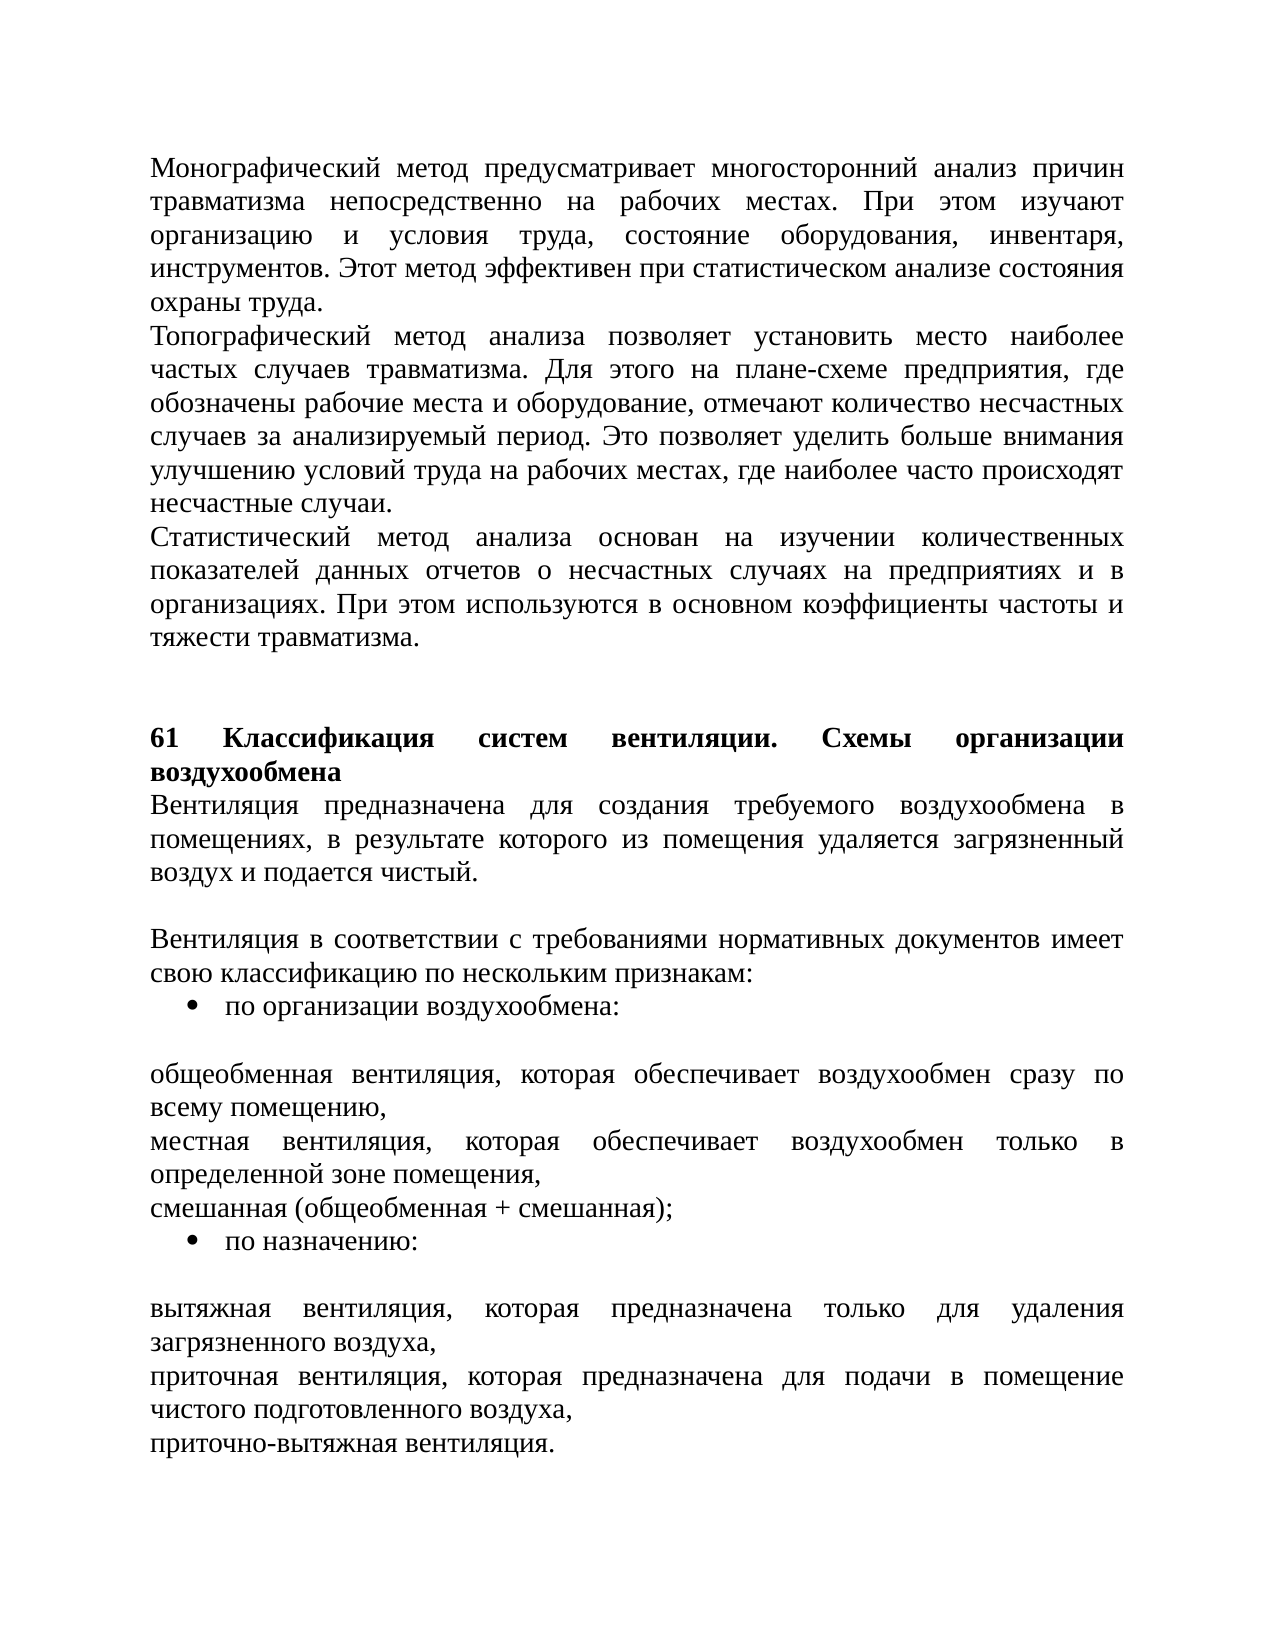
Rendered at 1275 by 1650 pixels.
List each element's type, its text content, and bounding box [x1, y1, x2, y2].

text Топографический метод анализа позволяет установить место наиболее частых случаев травматизма. Для этого на плане-схеме предприятия, где обозначены рабочие места и оборудование, отмечают количество несчастных случаев за анализируемый период. Это позволяет уделить больше внимания улучшению условий труда на рабочих местах, где наиболее часто происходят несчастные случаи. [150, 318, 1125, 519]
text приточная вентиляция, которая предназначена для подачи в помещение чистого подготовленного воздуха, [150, 1358, 1125, 1425]
text смешанная (общеобменная + смешанная); [150, 1190, 1125, 1223]
list по организации воздухообмена: [187, 988, 1125, 1022]
text 61 Классификация систем вентиляции. Схемы организации воздухообмена [150, 720, 1125, 787]
text Вентиляция предназначена для создания требуемого воздухообмена в помещениях, в результате которого из помещения удаляется загрязненный воздух и подается чистый. [150, 787, 1125, 888]
text вытяжная вентиляция, которая предназначена только для удаления загрязненного воздуха, [150, 1291, 1125, 1358]
text общеобменная вентиляция, которая обеспечивает воздухообмен сразу по всему помещению, [150, 1056, 1125, 1123]
text Вентиляция в соответствии с требованиями нормативных документов имеет свою классификацию по нескольким признакам: [150, 921, 1125, 988]
text Статистический метод анализа основан на изучении количественных показателей данных отчетов о несчастных случаях на предприятиях и в организациях. При этом используются в основном коэффициенты частоты и тяжести травматизма. [150, 519, 1125, 653]
list по назначению: [187, 1223, 1125, 1257]
text местная вентиляция, которая обеспечивает воздухообмен только в определенной зоне помещения, [150, 1123, 1125, 1190]
text Монографический метод предусматривает многосторонний анализ причин травматизма непосредственно на рабочих местах. При этом изучают организацию и условия труда, состояние оборудования, инвентаря, инструментов. Этот метод эффективен при статистическом анализе состояния охраны труда. [150, 150, 1125, 318]
text приточно-вытяжная вентиляция. [150, 1425, 1125, 1458]
